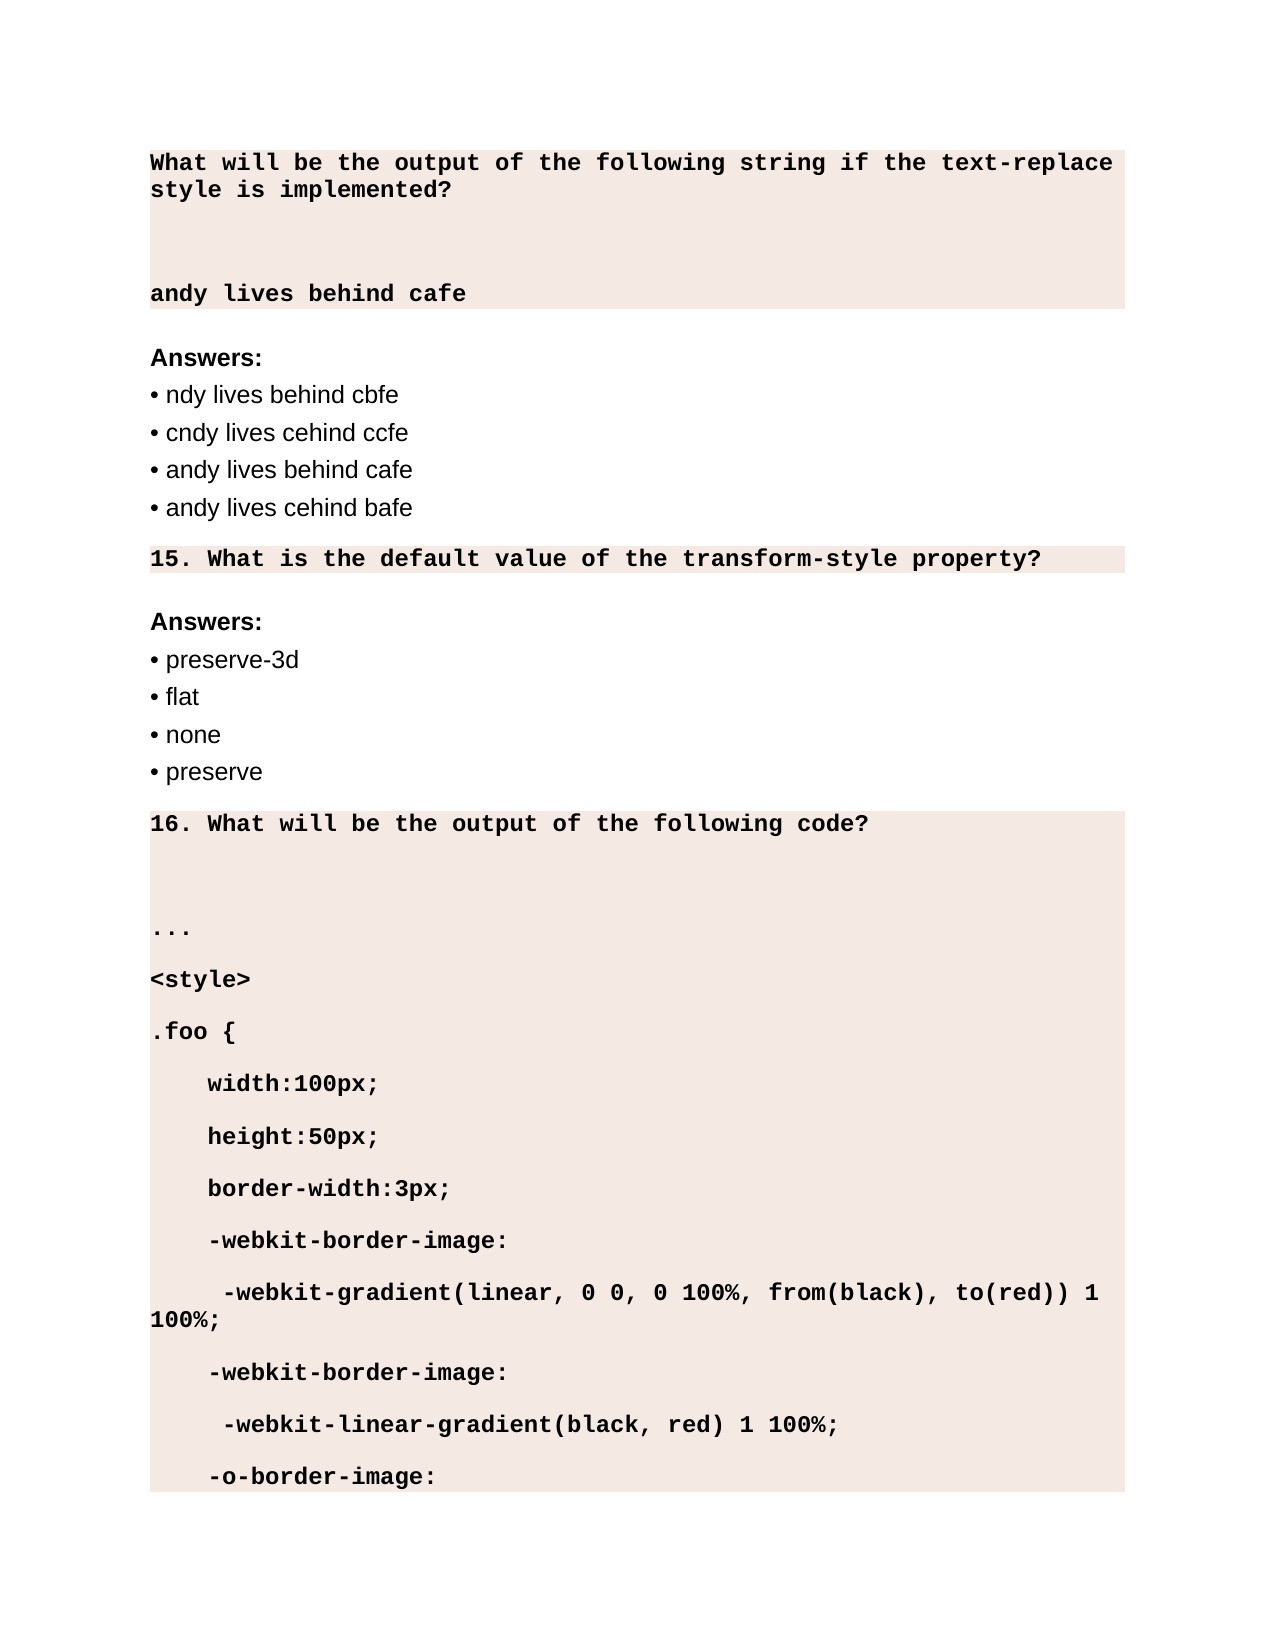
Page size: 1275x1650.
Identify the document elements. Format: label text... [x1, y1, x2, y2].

text height:50px; [150, 1124, 1125, 1151]
text andy lives behind cafe [150, 282, 1125, 309]
text • andy lives behind cafe [150, 446, 1125, 484]
text border-width:3px; [150, 1176, 1125, 1203]
text <style> [150, 967, 1125, 995]
text • preserve-3d [150, 636, 1125, 673]
text .foo { [150, 1020, 1125, 1047]
text What will be the output of the following string if the text-replace style is implemented? [150, 150, 1125, 204]
text • andy lives cehind bafe [150, 484, 1125, 521]
text 16. What will be the output of the following code? [150, 811, 1125, 838]
text -o-border-image: [150, 1464, 1125, 1492]
text Answers: [150, 598, 1125, 636]
text • cndy lives cehind ccfe [150, 409, 1125, 446]
text • ndy lives behind cbfe [150, 371, 1125, 409]
text ... [150, 915, 1125, 942]
text • none [150, 711, 1125, 748]
text -webkit-linear-gradient(black, red) 1 100%; [150, 1412, 1125, 1439]
text • flat [150, 673, 1125, 711]
text Answers: [150, 334, 1125, 371]
text width:100px; [150, 1072, 1125, 1099]
text • preserve [150, 748, 1125, 786]
text -webkit-border-image: [150, 1228, 1125, 1256]
text -webkit-gradient(linear, 0 0, 0 100%, from(black), to(red)) 1 100%; [150, 1281, 1125, 1335]
text 15. What is the default value of the transform-style property? [150, 546, 1125, 573]
text -webkit-border-image: [150, 1360, 1125, 1387]
